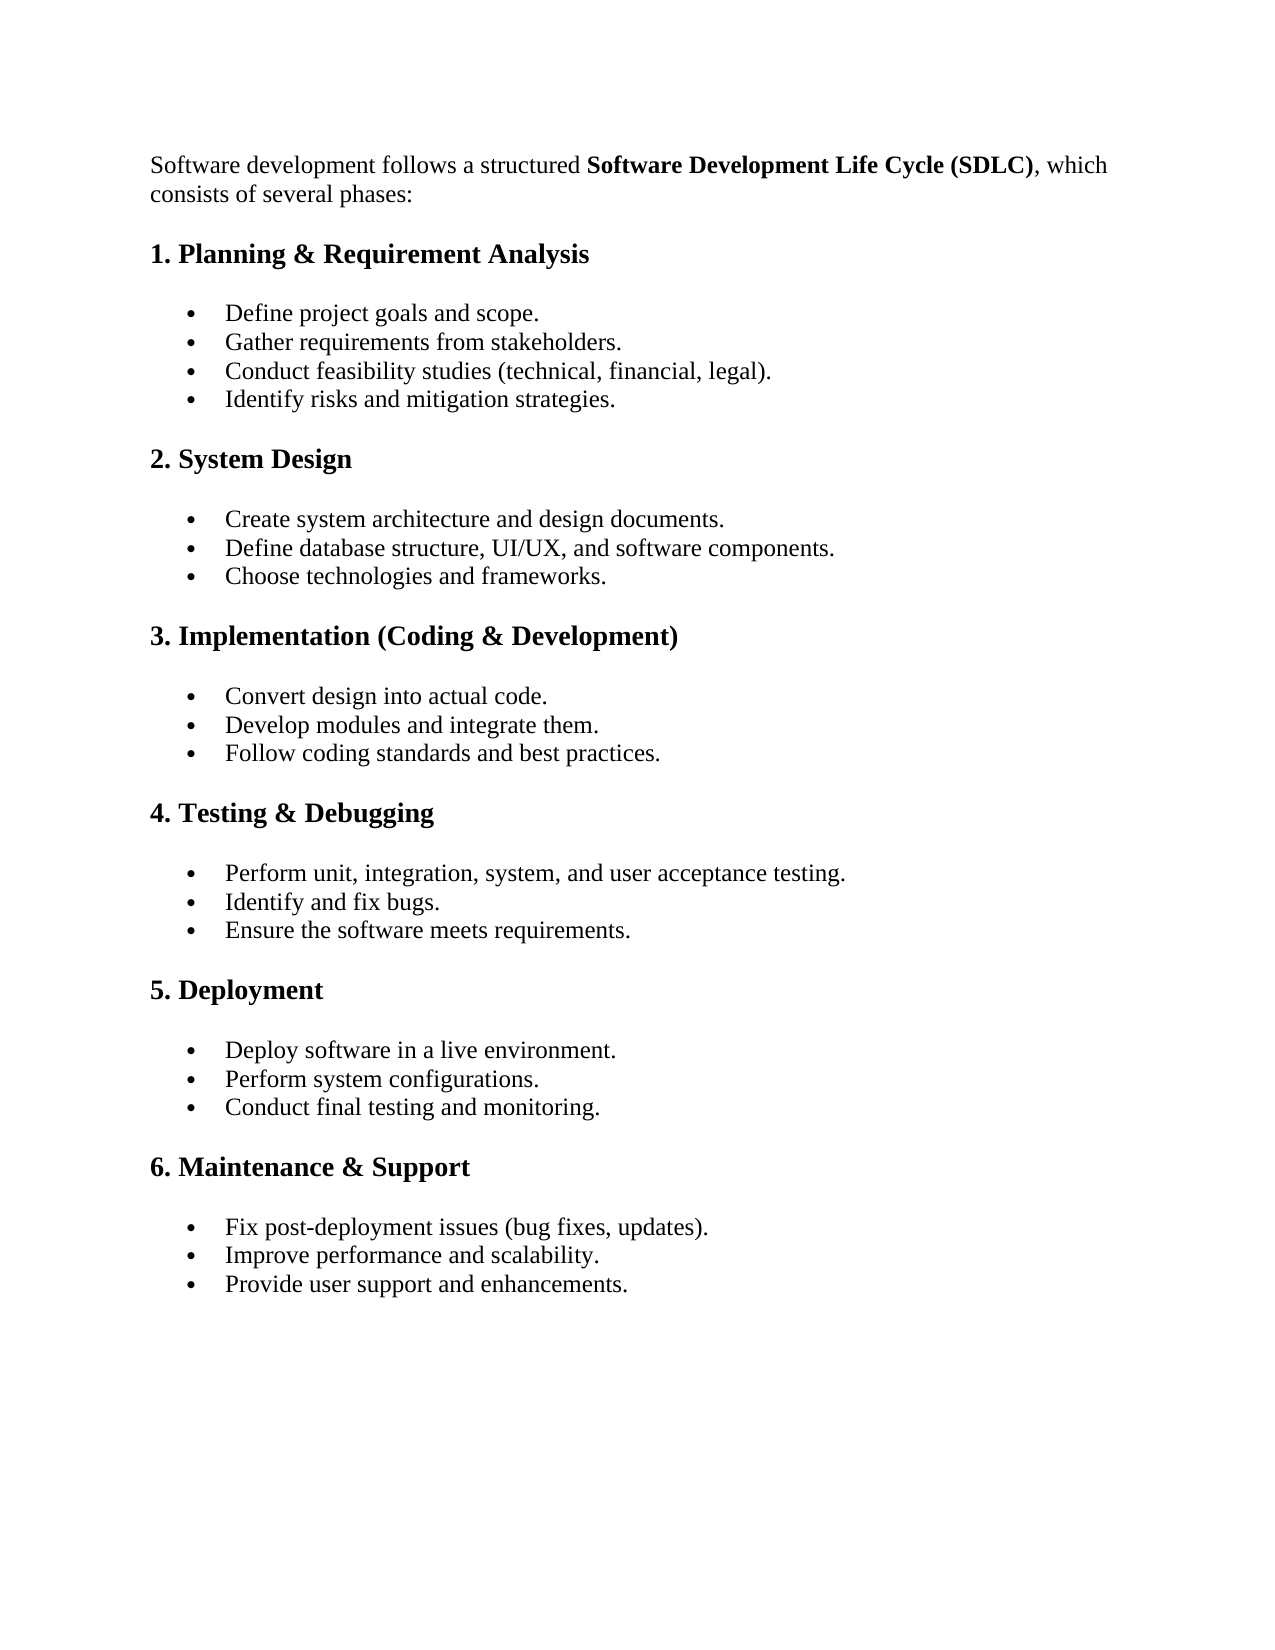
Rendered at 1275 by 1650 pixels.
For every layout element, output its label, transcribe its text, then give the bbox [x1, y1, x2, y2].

text 5. Deployment [150, 973, 1125, 1006]
list Perform system configurations. [187, 1064, 1125, 1092]
text 1. Planning & Requirement Analysis [150, 237, 1125, 269]
list Perform unit, integration, system, and user acceptance testing. [187, 858, 1125, 887]
text Software development follows a structured Software Development Life Cycle (SDLC), which consists of several phases: [150, 150, 1125, 207]
list Define project goals and scope. [187, 298, 1125, 327]
list Identify risks and mitigation strategies. [187, 384, 1125, 413]
text 3. Implementation (Coding & Development) [150, 619, 1125, 652]
list Follow coding standards and best practices. [187, 738, 1125, 767]
list Deploy software in a live environment. [187, 1035, 1125, 1064]
list Gather requirements from stakeholders. [187, 327, 1125, 356]
list Provide user support and enhancements. [187, 1269, 1125, 1298]
list Conduct feasibility studies (technical, financial, legal). [187, 356, 1125, 384]
list Choose technologies and frameworks. [187, 561, 1125, 590]
list Develop modules and integrate them. [187, 710, 1125, 738]
list Fix post-deployment issues (bug fixes, updates). [187, 1212, 1125, 1241]
list Identify and fix bugs. [187, 887, 1125, 915]
text 4. Testing & Debugging [150, 796, 1125, 829]
list Ensure the software meets requirements. [187, 915, 1125, 944]
text 6. Maintenance & Support [150, 1150, 1125, 1183]
list Convert design into actual code. [187, 681, 1125, 710]
list Conduct final testing and monitoring. [187, 1092, 1125, 1121]
text 2. System Design [150, 442, 1125, 475]
list Improve performance and scalability. [187, 1241, 1125, 1269]
list Define database structure, UI/UX, and software components. [187, 533, 1125, 561]
list Create system architecture and design documents. [187, 504, 1125, 533]
